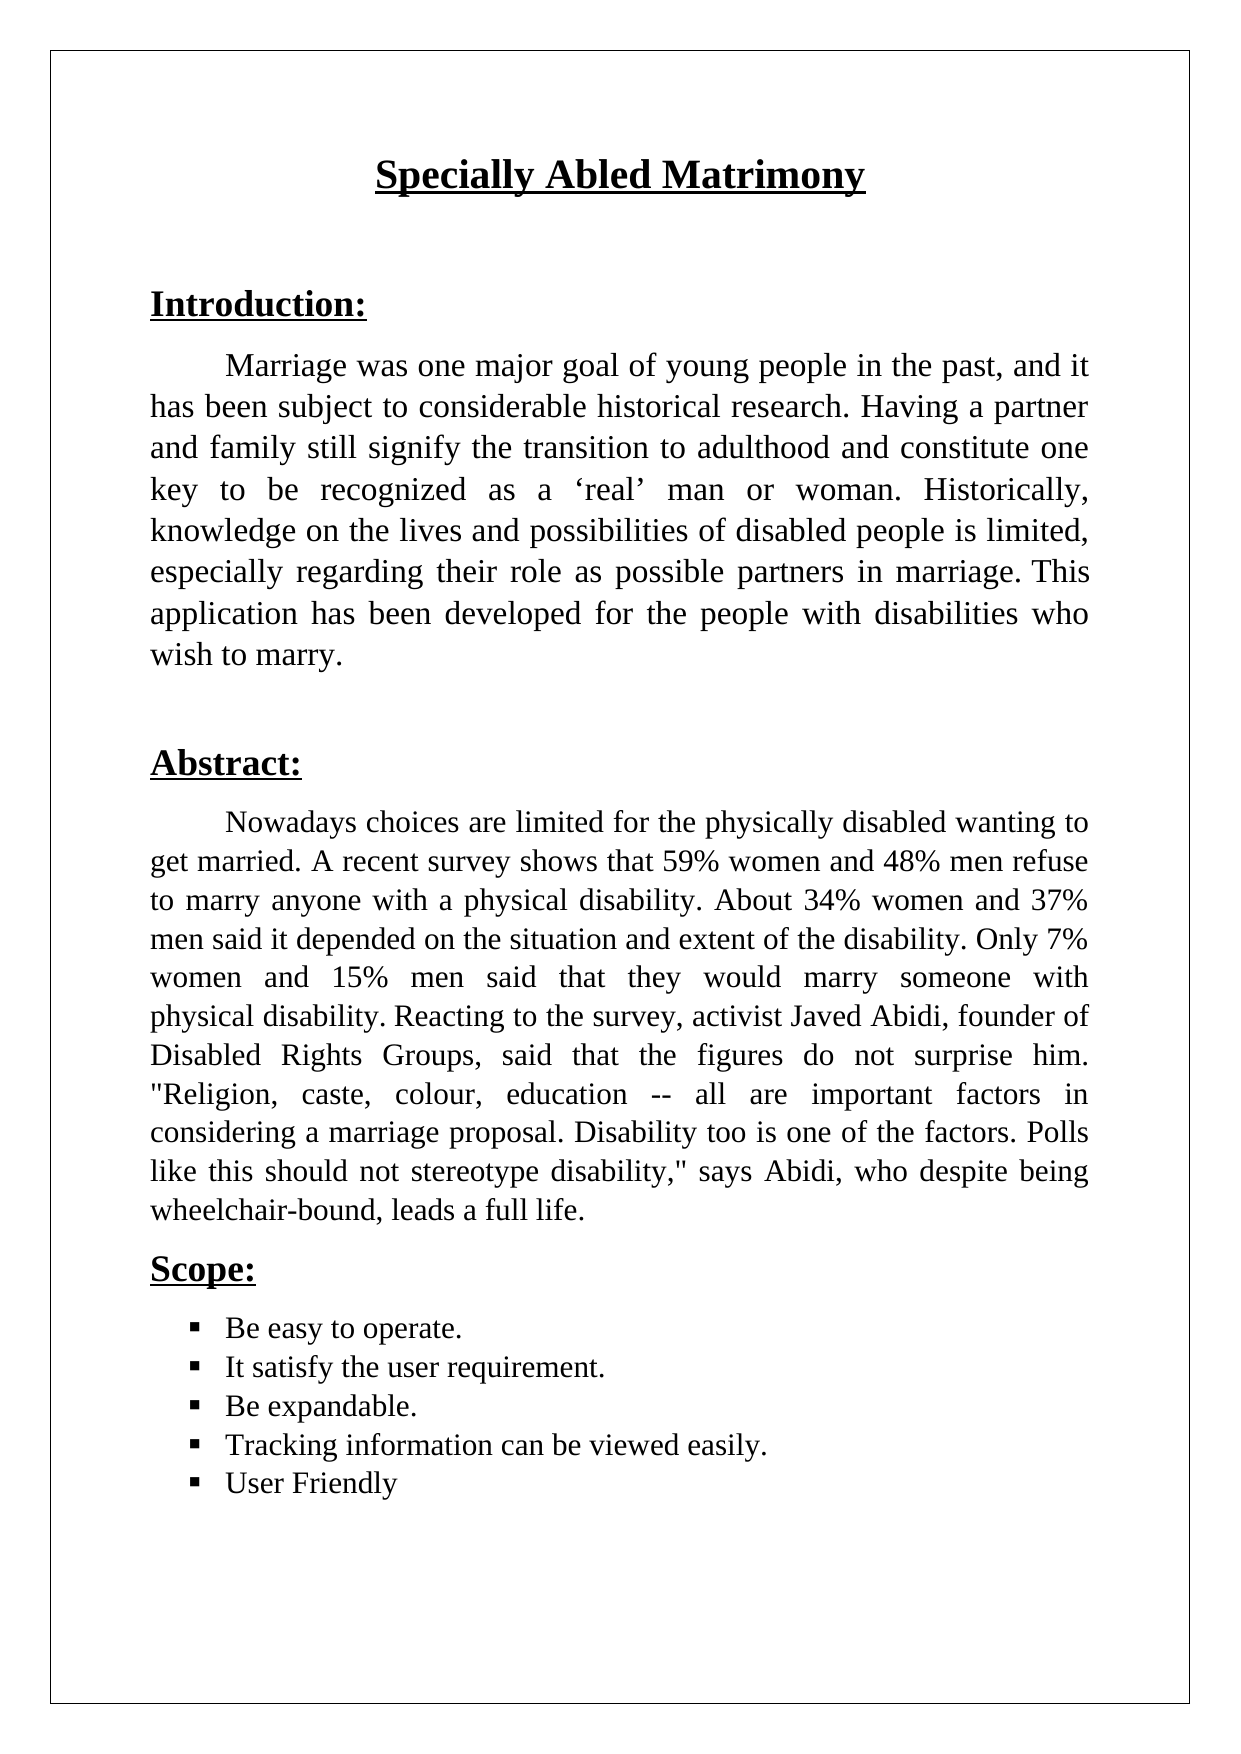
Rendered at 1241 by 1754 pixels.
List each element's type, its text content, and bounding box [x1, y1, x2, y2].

text Introduction: [150, 282, 1090, 325]
text Scope: [150, 1247, 1090, 1290]
text Marriage was one major goal of young people in the past, and it has been subject to considerable historical research. Having a partner and family still signify the transition to adulthood and constitute one key to be recognized as a ‘real’ man or woman. Historically, knowledge on the lives and possibilities of disabled people is limited, especially regarding their role as possible partners in marriage. This application has been developed for the people with disabilities who wish to marry. [150, 345, 1090, 673]
list User Friendly [187, 1465, 1090, 1501]
text Specially Abled Matrimony [150, 150, 1090, 198]
text Abstract: [150, 740, 1090, 783]
list Be expandable. [187, 1387, 1090, 1423]
text Nowadays choices are limited for the physically disabled wanting to get married. A recent survey shows that 59% women and 48% men refuse to marry anyone with a physical disability. About 34% women and 37% men said it depended on the situation and extent of the disability. Only 7% women and 15% men said that they would marry someone with physical disability. Reacting to the survey, activist Javed Abidi, founder of Disabled Rights Groups, said that the figures do not surprise him. "Religion, caste, colour, education -- all are important factors in considering a marriage proposal. Disability too is one of the factors. Polls like this should not stereotype disability," says Abidi, who despite being wheelchair-bound, leads a full life. [150, 804, 1090, 1227]
list Be easy to operate. [187, 1310, 1090, 1346]
list It satisfy the user requirement. [187, 1348, 1090, 1384]
list Tracking information can be viewed easily. [187, 1426, 1090, 1462]
